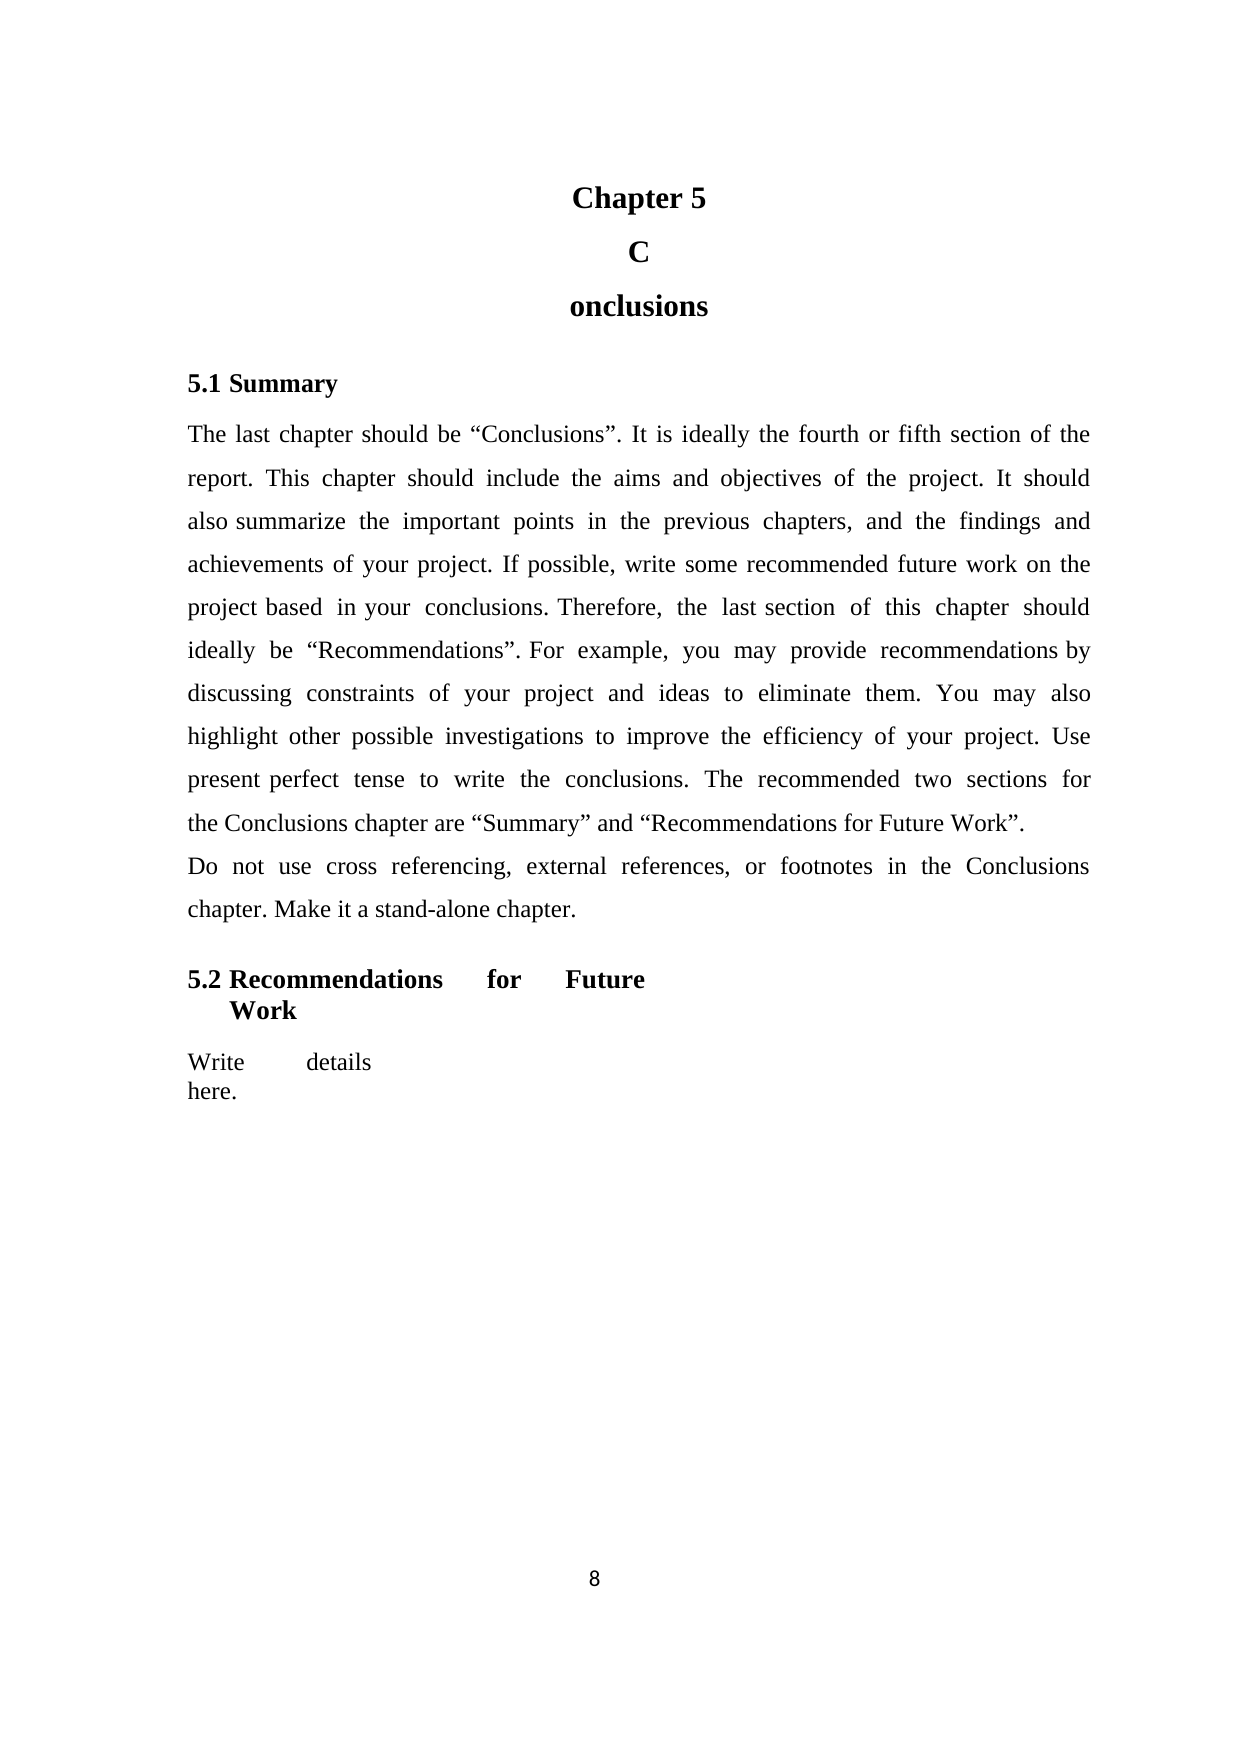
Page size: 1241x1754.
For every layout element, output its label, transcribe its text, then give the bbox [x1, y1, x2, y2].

subtitle Recommendations for Future Work [187, 963, 645, 1025]
text The last chapter should be “Conclusions”. It is ideally the fourth or fifth section of the report. This chapter should include the aims and objectives of the project. It should also summarize the important points in the previous chapters, and the findings and achievements of your project. If possible, write some recommended future work on the project based in your conclusions. Therefore, the last section of this chapter should ideally be “Recommendations”. For example, you may provide recommendations by discussing constraints of your project and ideas to eliminate them. You may also highlight other possible investigations to improve the efficiency of your project. Use present perfect tense to write the conclusions. The recommended two sections for the Conclusions chapter are “Summary” and “Recommendations for Future Work”. [187, 419, 1091, 836]
subtitle Summary [187, 367, 343, 398]
text Write details here. [187, 1047, 371, 1104]
text Do not use cross referencing, external references, or footnotes in the Conclusions chapter. Make it a stand-alone chapter. [187, 851, 1090, 923]
subtitle Chapter 5 Conclusions [558, 180, 720, 323]
